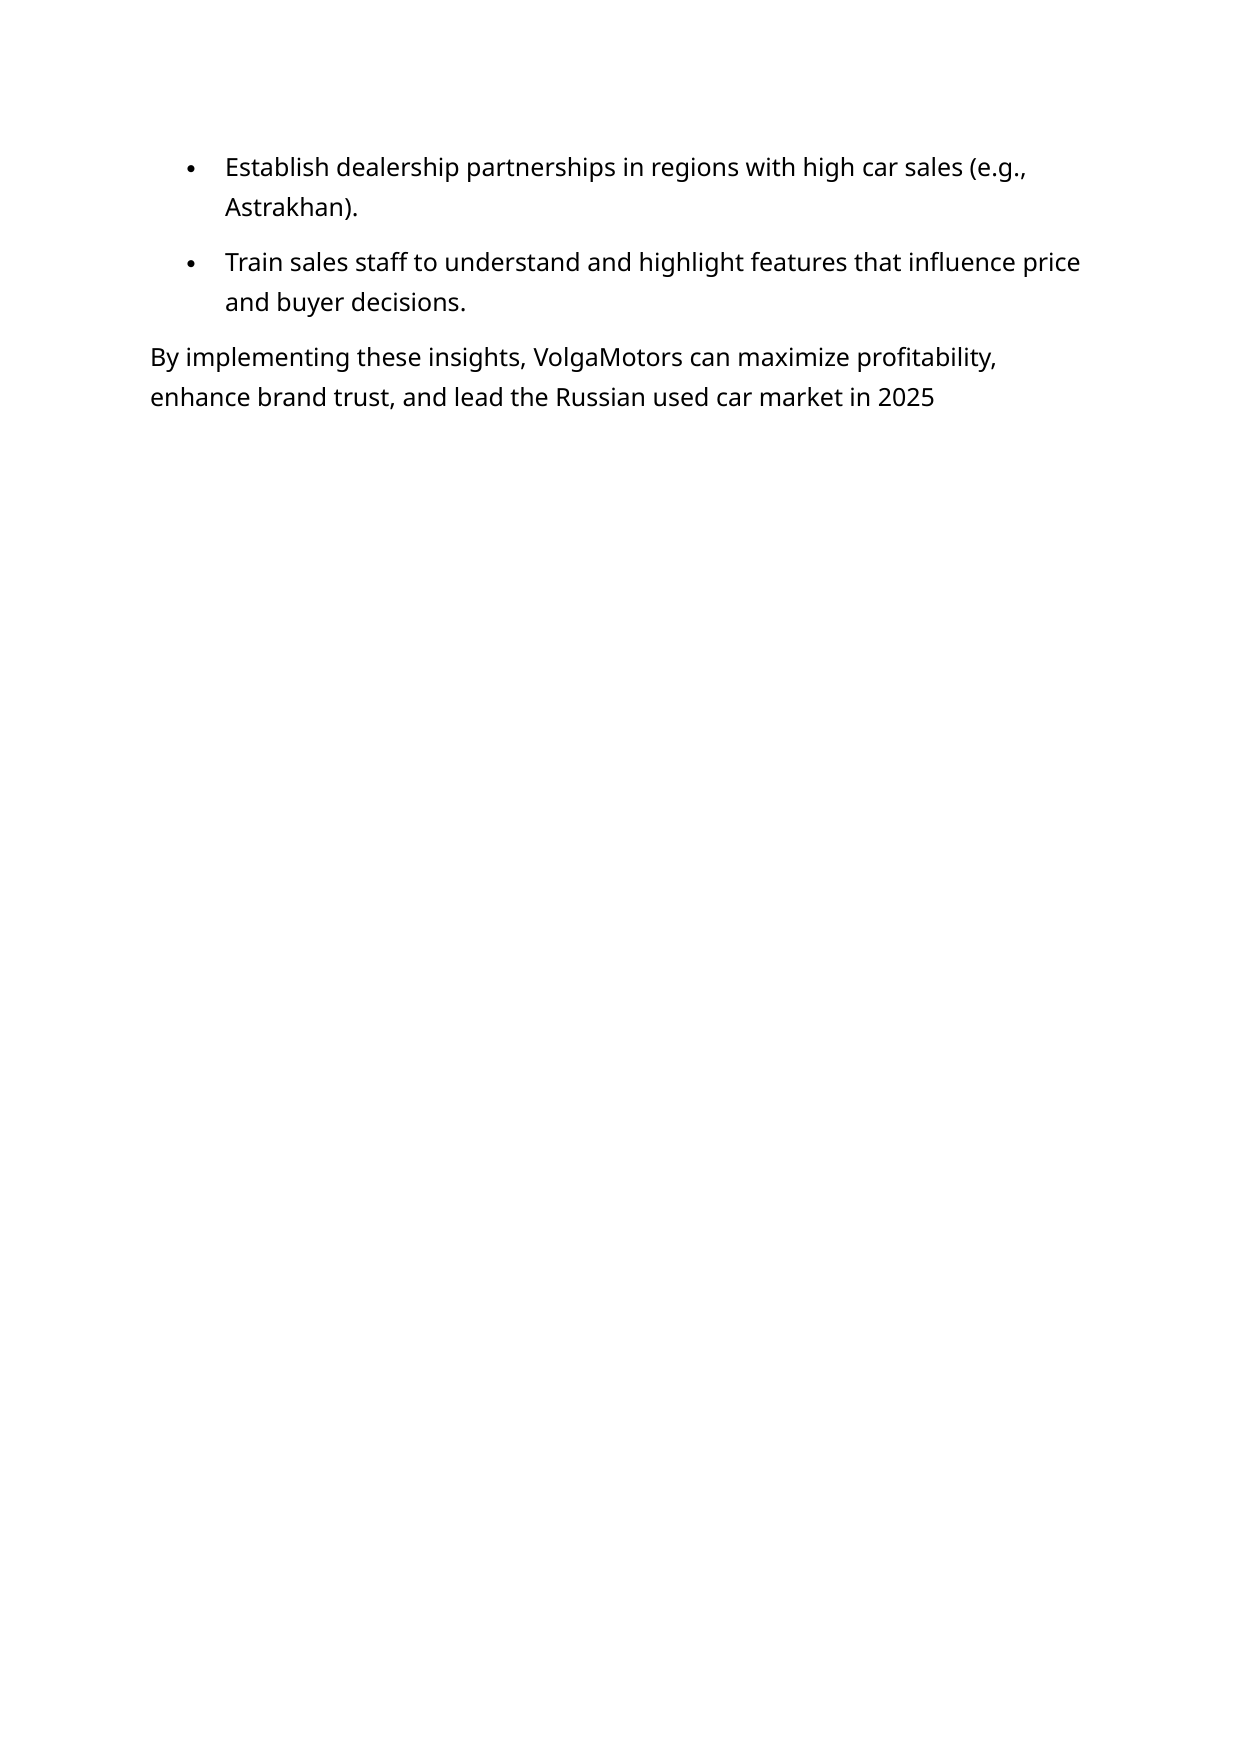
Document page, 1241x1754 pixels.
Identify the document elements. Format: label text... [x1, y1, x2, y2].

text By implementing these insights, VolgaMotors can maximize profitability, enhance brand trust, and lead the Russian used car market in 2025 [150, 340, 1090, 413]
list Train sales staff to understand and highlight features that influence price and buyer decisions. [187, 245, 1090, 318]
list Establish dealership partnerships in regions with high car sales (e.g., Astrakhan). [187, 150, 1090, 223]
